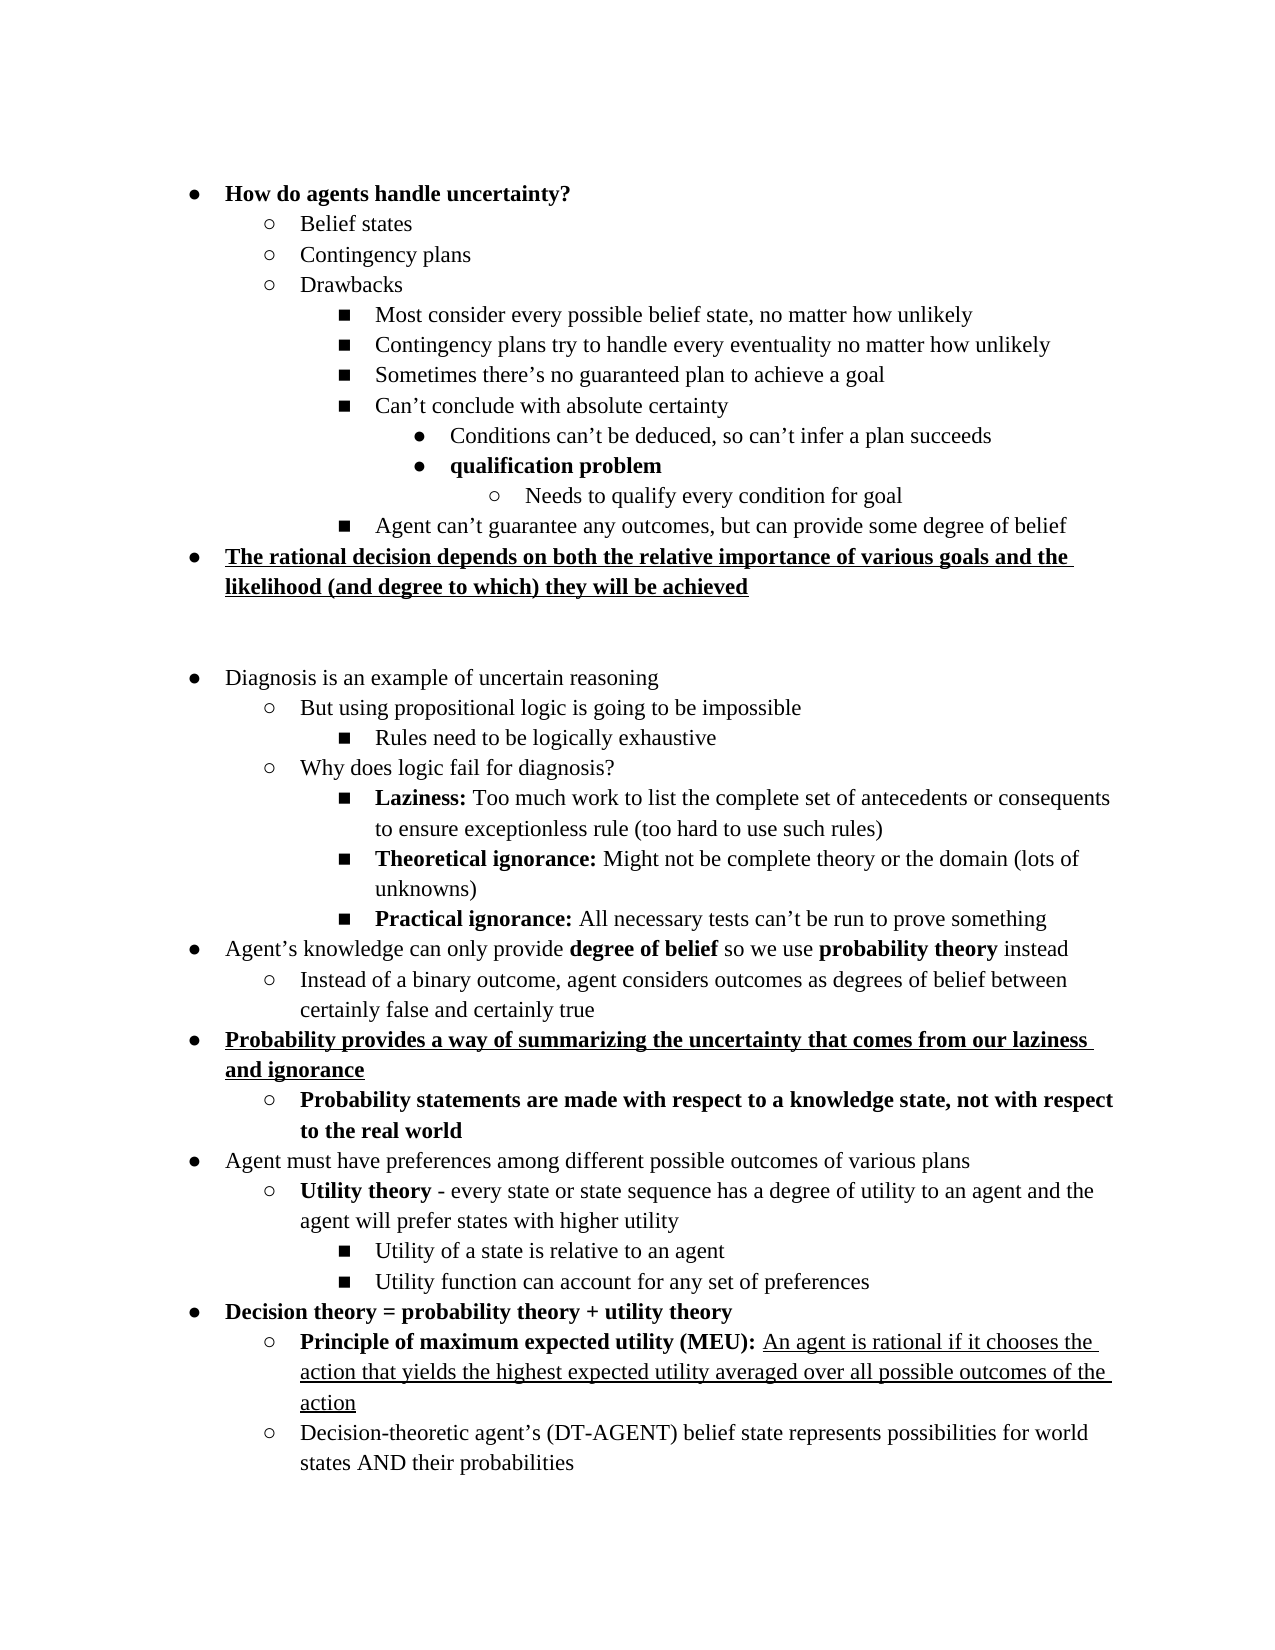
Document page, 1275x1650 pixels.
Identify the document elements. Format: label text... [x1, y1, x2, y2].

list Drawbacks [262, 271, 1125, 297]
list Utility function can account for any set of preferences [337, 1268, 1125, 1294]
list Utility theory - every state or state sequence has a degree of utility to an agent and the agent will prefer states with higher utility [262, 1177, 1125, 1234]
list But using propositional logic is going to be impossible [262, 694, 1125, 720]
list Belief states [262, 210, 1125, 237]
list How do agents handle uncertainty? [187, 180, 1125, 207]
list Contingency plans try to handle every eventuality no matter how unlikely [337, 331, 1125, 358]
list Sometimes there’s no guaranteed plan to achieve a goal [337, 361, 1125, 388]
list Most consider every possible belief state, no matter how unlikely [337, 301, 1125, 327]
list Decision theory = probability theory + utility theory [187, 1298, 1125, 1324]
list Probability provides a way of summarizing the uncertainty that comes from our laziness and ignorance [187, 1026, 1125, 1083]
list Theoretical ignorance: Might not be complete theory or the domain (lots of unknowns) [337, 845, 1125, 901]
list Decision-theoretic agent’s (DT-AGENT) belief state represents possibilities for world states AND their probabilities [262, 1419, 1125, 1475]
list qualification problem [412, 452, 1125, 478]
list Needs to qualify every condition for goal [487, 482, 1125, 509]
list Utility of a state is relative to an agent [337, 1237, 1125, 1264]
list Why does logic fail for diagnosis? [262, 754, 1125, 781]
list Instead of a binary outcome, agent considers outcomes as degrees of belief between certainly false and certainly true [262, 966, 1125, 1022]
list Principle of maximum expected utility (MEU): An agent is rational if it chooses the action that yields the highest expected utility averaged over all possible outcomes of the action [262, 1328, 1125, 1415]
list The rational decision depends on both the relative importance of various goals and the likelihood (and degree to which) they will be achieved [187, 543, 1125, 599]
list Agent must have preferences among different possible outcomes of various plans [187, 1147, 1125, 1173]
list Practical ignorance: All necessary tests can’t be run to prove something [337, 905, 1125, 932]
list Agent can’t guarantee any outcomes, but can provide some degree of belief [337, 512, 1125, 539]
list Conditions can’t be deduced, so can’t infer a plan succeeds [412, 422, 1125, 448]
list Probability statements are made with respect to a knowledge state, not with respect to the real world [262, 1086, 1125, 1143]
list Can’t conclude with absolute certainty [337, 392, 1125, 418]
list Contingency plans [262, 241, 1125, 267]
list Agent’s knowledge can only provide degree of belief so we use probability theory instead [187, 935, 1125, 962]
list Rules need to be logically exhaustive [337, 724, 1125, 750]
list Diagnosis is an example of uncertain reasoning [187, 663, 1125, 690]
list Laziness: Too much work to list the complete set of antecedents or consequents to ensure exceptionless rule (too hard to use such rules) [337, 784, 1125, 841]
